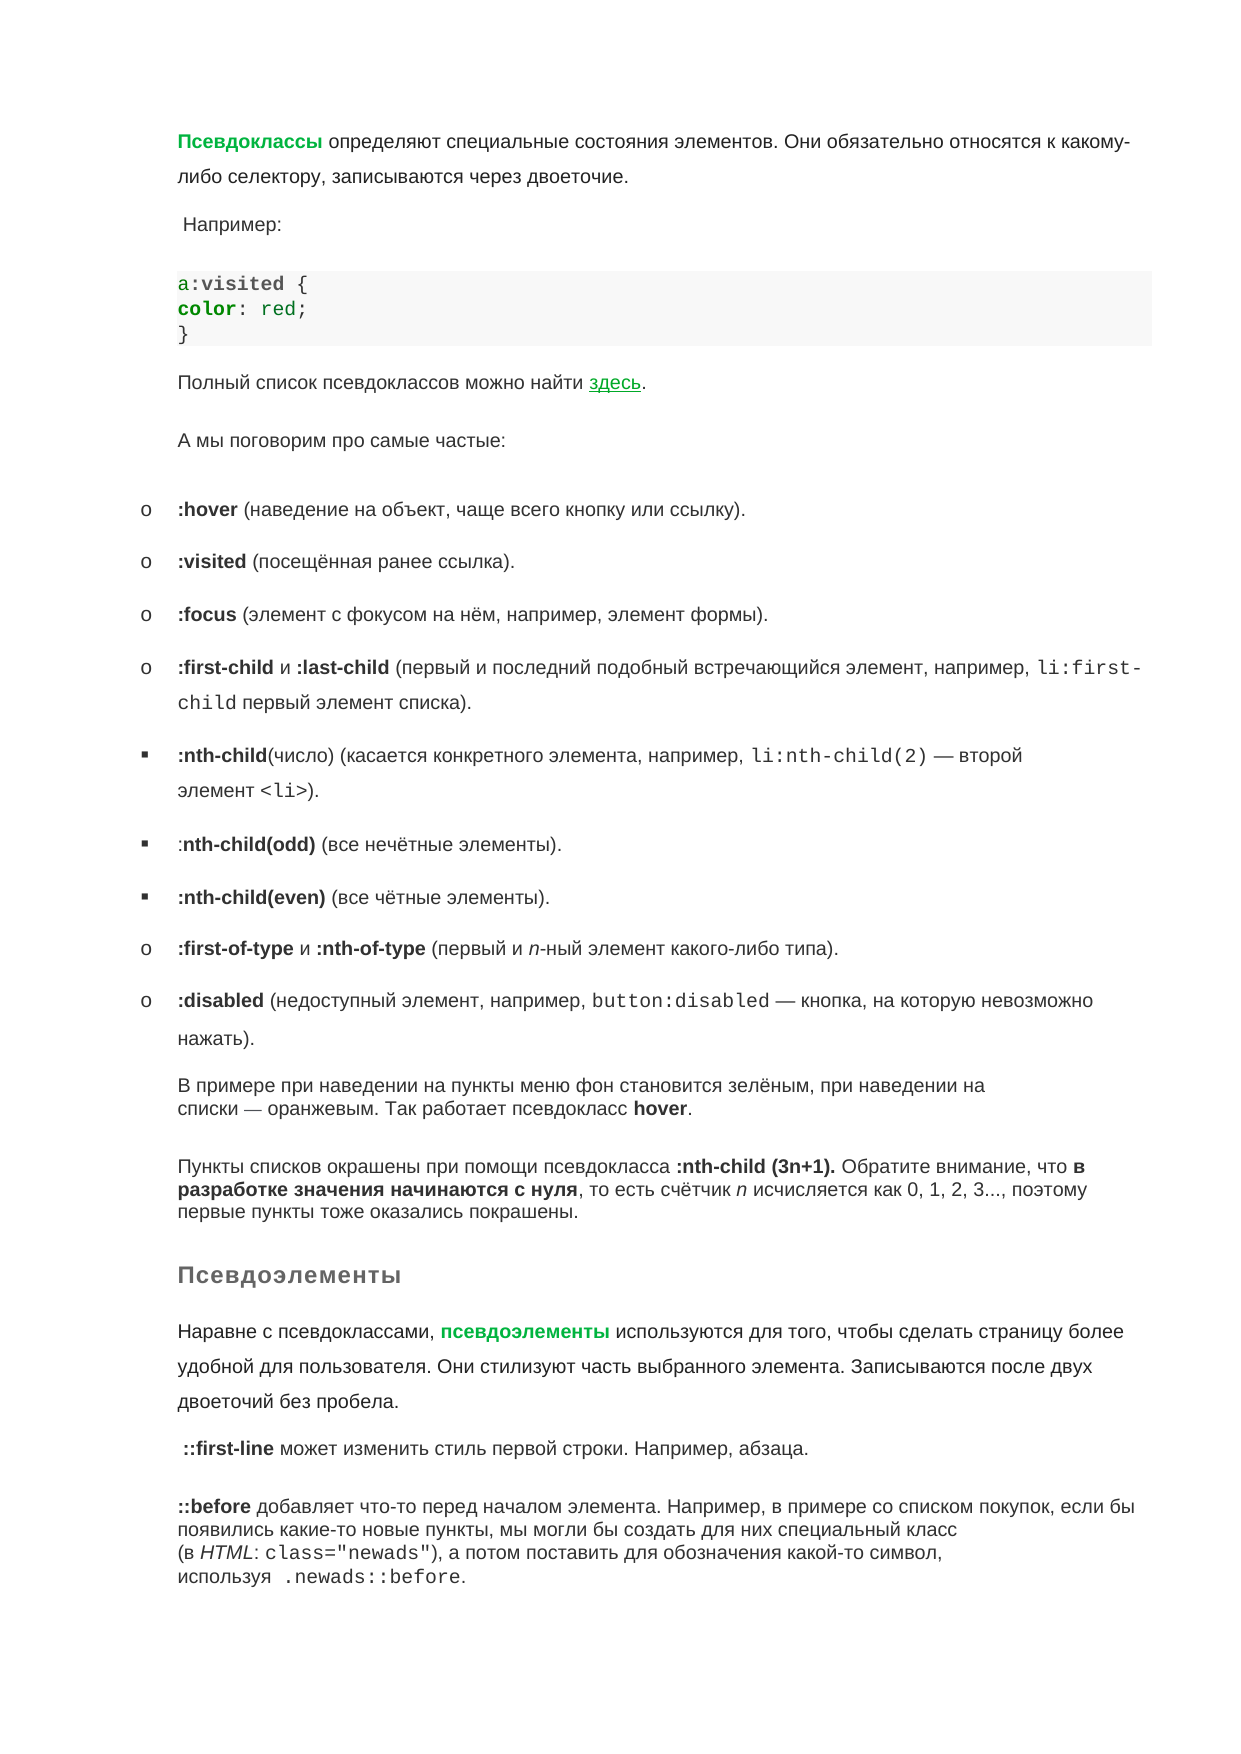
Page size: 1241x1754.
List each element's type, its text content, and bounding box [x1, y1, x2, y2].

text В примере при наведении на пункты меню фон становится зелёным, при наведении на списки — оранжевым. Так работает псевдокласс hover. [177, 1074, 1152, 1119]
text color: red; [177, 296, 1152, 321]
list :first-of-type и :nth-of-type (первый и n-ный элемент какого-либо типа). [140, 926, 1152, 961]
text a:visited { [177, 271, 1152, 296]
text Пункты списков окрашены при помощи псевдокласса :nth-child (3n+1). Обратите внимание, что в разработке значения начинаются с нуля, то есть счётчик n исчисляется как 0, 1, 2, 3..., поэтому первые пункты тоже оказались покрашены. [177, 1155, 1152, 1223]
text Псевдоэлементы [177, 1258, 1152, 1288]
list :hover (наведение на объект, чаще всего кнопку или ссылку). [140, 487, 1152, 522]
text Псевдоклассы определяют специальные состояния элементов. Они обязательно относятся к какому-либо селектору, записываются через двоеточие. [177, 118, 1152, 188]
text ::first-line может изменить стиль первой строки. Например, абзаца. [177, 1437, 1152, 1460]
text Полный список псевдоклассов можно найти здесь. [177, 371, 1152, 394]
list :nth-child(even) (все чётные элементы). [140, 874, 1152, 909]
text А мы поговорим про самые частые: [177, 429, 1152, 452]
list :visited (посещённая ранее ссылка). [140, 540, 1152, 575]
list :disabled (недоступный элемент, например, button:disabled — кнопка, на которую невозможно нажать). [140, 979, 1152, 1049]
text } [177, 321, 1152, 346]
text ::before добавляет что-то перед началом элемента. Например, в примере со списком покупок, если бы появились какие-то новые пункты, мы могли бы создать для них специальный класс (в HTML: class="newads"), а потом поставить для обозначения какой-то символ, используя .newads::before. [177, 1495, 1152, 1590]
text Например: [177, 213, 1152, 236]
list :nth-child(число) (касается конкретного элемента, например, li:nth-child(2) — второй элемент <li>). [140, 733, 1152, 803]
list :first-child и :last-child (первый и последний подобный встречающийся элемент, например, li:first-child первый элемент списка). [140, 646, 1152, 716]
list :focus (элемент с фокусом на нём, например, элемент формы). [140, 593, 1152, 628]
text Наравне с псевдоклассами, псевдоэлементы используются для того, чтобы сделать страницу более удобной для пользователя. Они стилизуют часть выбранного элемента. Записываются после двух двоеточий без пробела. [177, 1307, 1152, 1412]
list :nth-child(odd) (все нечётные элементы). [140, 821, 1152, 856]
